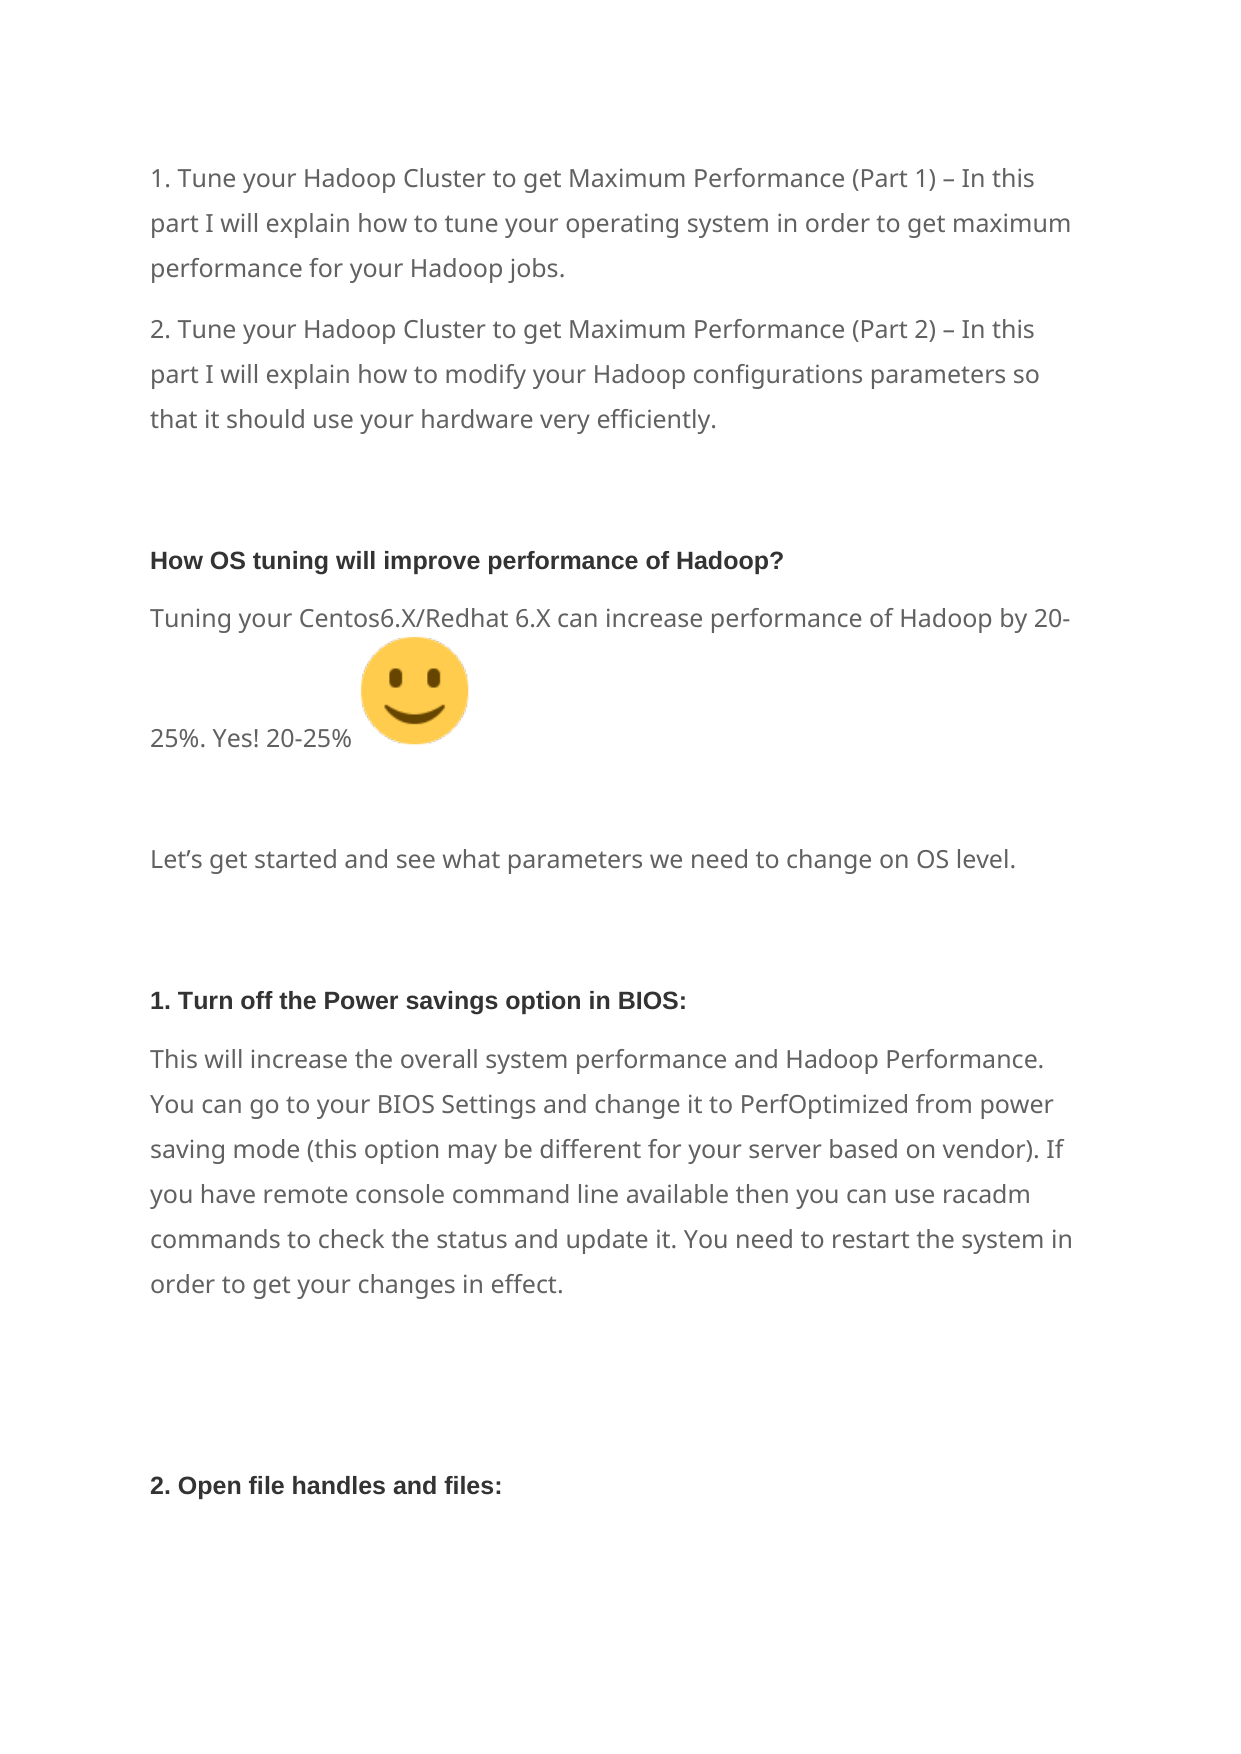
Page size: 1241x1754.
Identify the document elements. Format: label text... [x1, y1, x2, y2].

text How OS tuning will improve performance of Hadoop? [150, 512, 1090, 574]
text Let’s get started and see what parameters we need to change on OS level. [150, 831, 1090, 876]
text 2. Tune your Hadoop Cluster to get Maximum Performance (Part 2) – In this part I will explain how to modify your Hadoop configurations parameters so that it should use your hardware very efficiently. [150, 301, 1090, 436]
text This will increase the overall system performance and Hadoop Performance. You can go to your BIOS Settings and change it to PerfOptimized from power saving mode (this option may be different for your server based on vendor). If you have remote console command line available then you can use racadm commands to check the status and update it. You need to restart the system in order to get your changes in effect. [150, 1030, 1090, 1300]
picture [358, 635, 472, 748]
text 1. Tune your Hadoop Cluster to get Maximum Performance (Part 1) – In this part I will explain how to tune your operating system in order to get maximum performance for your Hadoop jobs. [150, 150, 1090, 285]
text 1. Turn off the Power savings option in BIOS: [150, 952, 1090, 1015]
text Tuning your Centos6.X/Redhat 6.X can increase performance of Hadoop by 20-25%. Yes! 20-25% [150, 590, 1090, 755]
text 2. Open file handles and files: [150, 1437, 1090, 1500]
